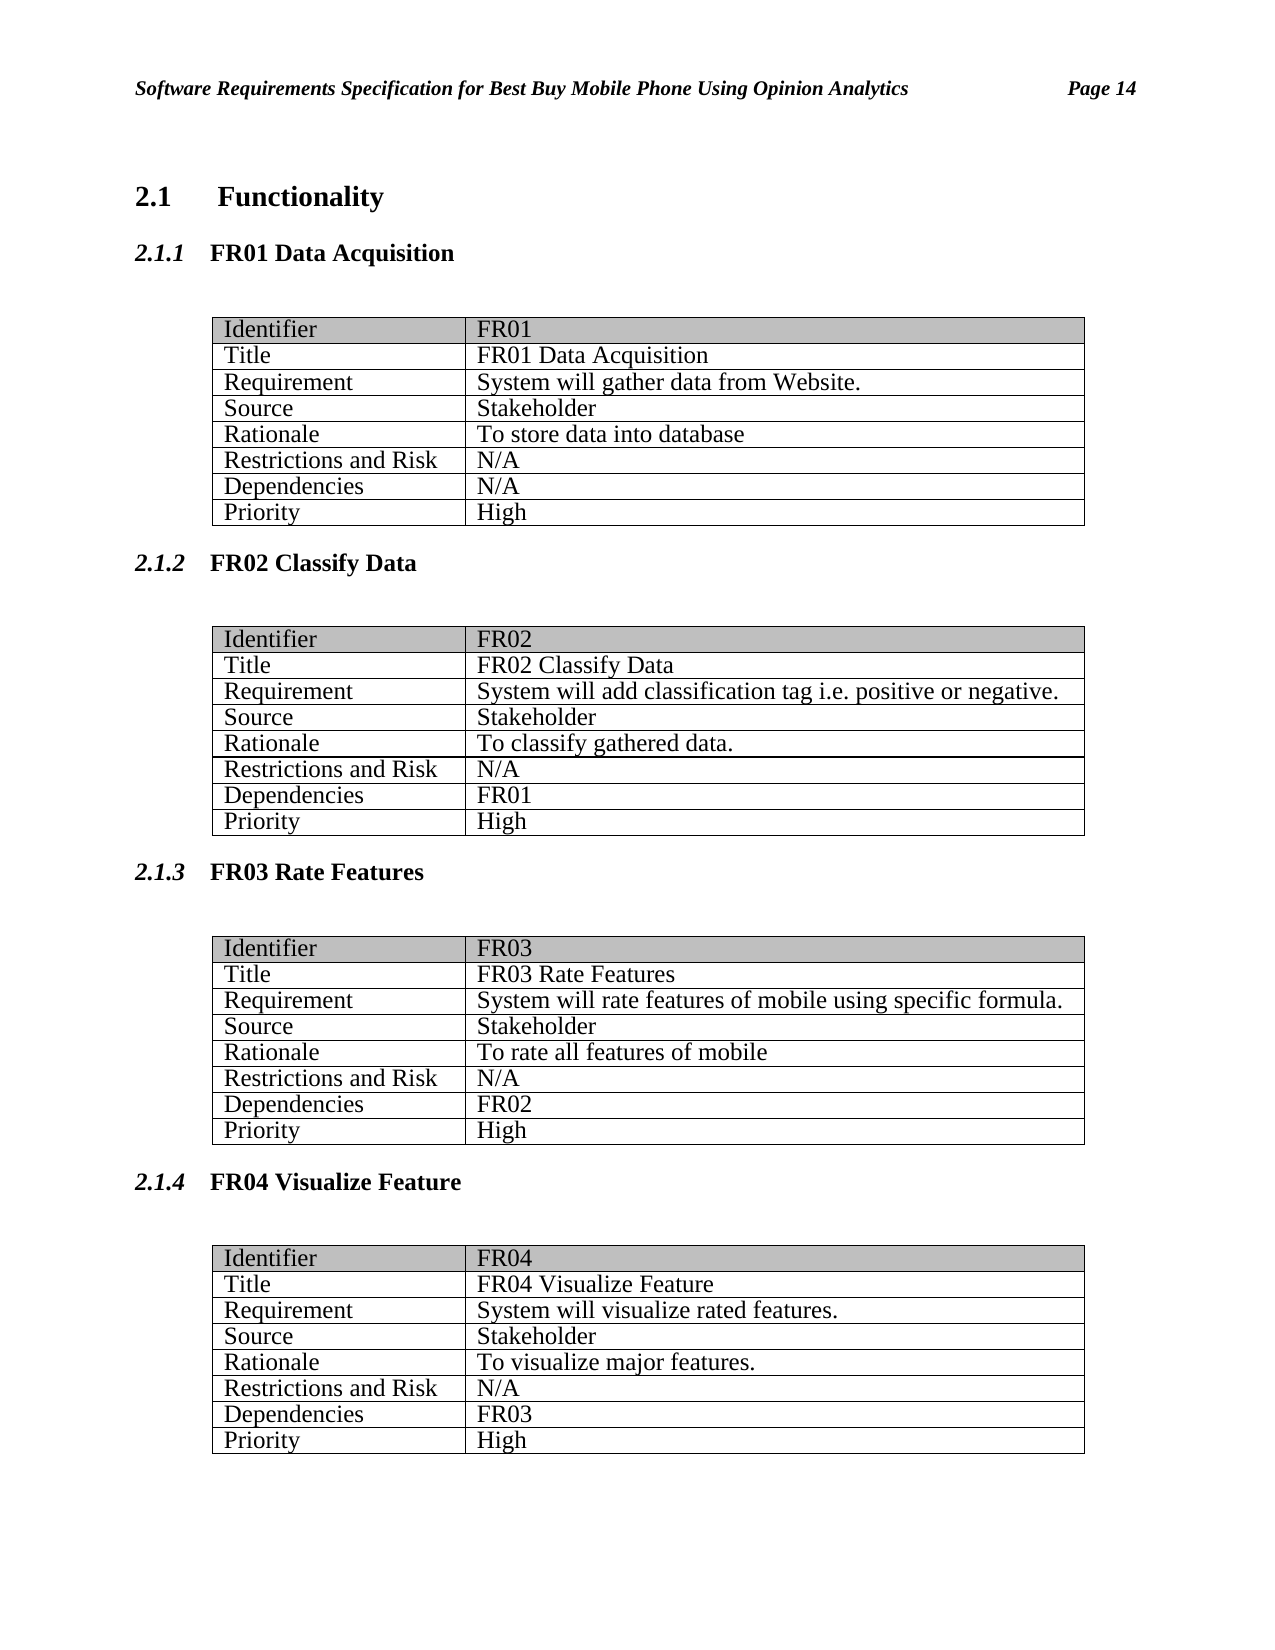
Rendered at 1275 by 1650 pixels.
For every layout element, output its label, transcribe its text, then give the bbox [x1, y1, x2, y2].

table_cell Source [213, 1015, 465, 1040]
table_cell Requirement [213, 370, 465, 395]
table_cell High [466, 500, 1084, 525]
table_cell N/A [466, 448, 1084, 473]
table_cell To rate all features of mobile [466, 1041, 1084, 1066]
table_cell Requirement [213, 989, 465, 1014]
table_cell Stakeholder [466, 705, 1084, 730]
table_cell Stakeholder [466, 396, 1084, 421]
table_cell System will visualize rated features. [466, 1298, 1084, 1323]
table_cell Requirement [213, 1298, 465, 1323]
table_header FR02 [466, 627, 1084, 652]
table_cell System will gather data from Website. [466, 370, 1084, 395]
table_cell To classify gathered data. [466, 731, 1084, 756]
table_header Identifier [213, 937, 465, 962]
table_header FR03 [466, 937, 1084, 962]
table_cell Dependencies [213, 1093, 465, 1118]
table_cell Rationale [213, 422, 465, 447]
table_cell Priority [213, 500, 465, 525]
table_cell FR01 [466, 784, 1084, 808]
table_header FR04 [466, 1246, 1084, 1271]
subtitle Functionality [135, 179, 1140, 213]
table_cell Source [213, 396, 465, 421]
table_cell FR04 Visualize Feature [466, 1272, 1084, 1297]
table_cell High [466, 1119, 1084, 1144]
table_cell Restrictions and Risk [213, 1067, 465, 1092]
table_cell Priority [213, 810, 465, 834]
table_cell N/A [466, 1376, 1084, 1401]
table_cell Rationale [213, 1041, 465, 1066]
table_cell Rationale [213, 731, 465, 756]
table_cell FR03 Rate Features [466, 963, 1084, 988]
table_header Identifier [213, 1246, 465, 1271]
table_cell Title [213, 1272, 465, 1297]
table_cell Restrictions and Risk [213, 758, 465, 782]
table_cell Priority [213, 1428, 465, 1453]
table_cell Source [213, 1324, 465, 1349]
table_cell N/A [466, 474, 1084, 499]
table_cell Title [213, 963, 465, 988]
table_header Identifier [213, 627, 465, 652]
table_cell To visualize major features. [466, 1350, 1084, 1375]
table_cell Dependencies [213, 784, 465, 808]
table_cell System will add classification tag i.e. positive or negative. [466, 679, 1084, 704]
table_header Identifier [213, 318, 465, 343]
table_cell Source [213, 705, 465, 730]
table_cell FR02 [466, 1093, 1084, 1118]
table_cell FR02 Classify Data [466, 653, 1084, 678]
table_cell High [466, 810, 1084, 834]
table_cell Dependencies [213, 474, 465, 499]
subtitle FR03 Rate Features [135, 861, 1140, 886]
table_cell FR03 [466, 1402, 1084, 1427]
table_cell Stakeholder [466, 1324, 1084, 1349]
subtitle FR01 Data Acquisition [135, 242, 1140, 267]
table_cell Rationale [213, 1350, 465, 1375]
table_cell Title [213, 653, 465, 678]
table_cell Requirement [213, 679, 465, 704]
table_cell High [466, 1428, 1084, 1453]
table_cell N/A [466, 758, 1084, 782]
subtitle FR02 Classify Data [135, 551, 1140, 576]
table_cell System will rate features of mobile using specific formula. [466, 989, 1084, 1014]
table_cell Stakeholder [466, 1015, 1084, 1040]
table_cell Dependencies [213, 1402, 465, 1427]
subtitle FR04 Visualize Feature [135, 1170, 1140, 1195]
table_cell To store data into database [466, 422, 1084, 447]
table_cell Restrictions and Risk [213, 1376, 465, 1401]
table_cell FR01 Data Acquisition [466, 344, 1084, 369]
table_header FR01 [466, 318, 1084, 343]
table_cell Restrictions and Risk [213, 448, 465, 473]
table_cell N/A [466, 1067, 1084, 1092]
table_cell Title [213, 344, 465, 369]
table_cell Priority [213, 1119, 465, 1144]
